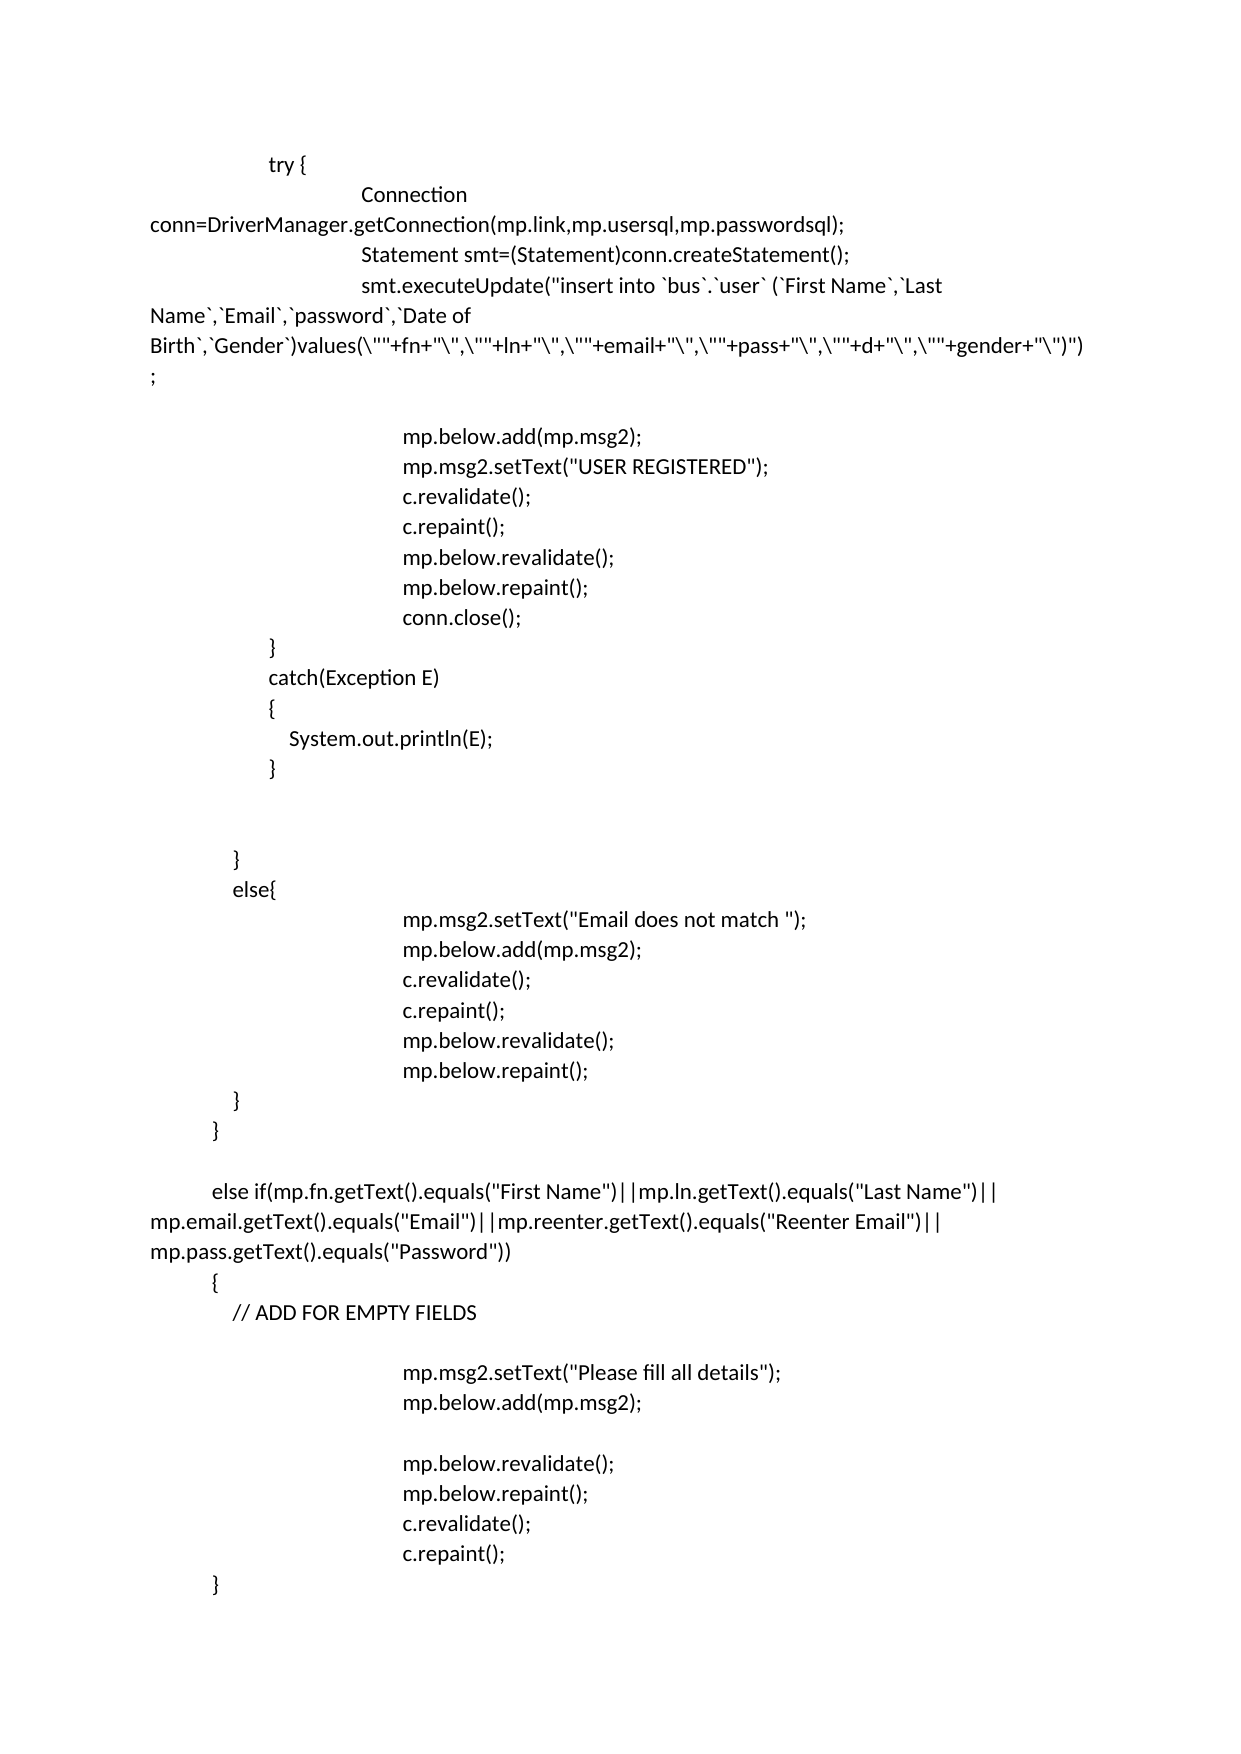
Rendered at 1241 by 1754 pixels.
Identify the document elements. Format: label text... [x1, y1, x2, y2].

text } [150, 1117, 1090, 1145]
text Statement smt=(Statement)conn.createStatement(); [150, 241, 1090, 269]
text c.revalidate(); [150, 482, 1090, 510]
text smt.executeUpdate("insert into `bus`.`user` (`First Name`,`Last Name`,`Email`,`password`,`Date of Birth`,`Gender`)values(\""+fn+"\",\""+ln+"\",\""+email+"\",\""+pass+"\",\""+d+"\",\""+gender+"\")"); [150, 271, 1090, 389]
text Connection conn=DriverManager.getConnection(mp.link,mp.usersql,mp.passwordsql); [150, 180, 1090, 238]
text c.repaint(); [150, 996, 1090, 1024]
text } [150, 1570, 1090, 1598]
text else{ [150, 875, 1090, 903]
text } [150, 754, 1090, 782]
text mp.below.revalidate(); [150, 1449, 1090, 1477]
text else if(mp.fn.getText().equals("First Name")||mp.ln.getText().equals("Last Name")||mp.email.getText().equals("Email")||mp.reenter.getText().equals("Reenter Email")||mp.pass.getText().equals("Password")) [150, 1177, 1090, 1266]
text c.repaint(); [150, 1539, 1090, 1568]
text mp.below.repaint(); [150, 1056, 1090, 1084]
text mp.below.add(mp.msg2); [150, 935, 1090, 963]
text c.repaint(); [150, 512, 1090, 541]
text mp.below.add(mp.msg2); [150, 1388, 1090, 1417]
text System.out.println(E); [150, 724, 1090, 752]
text // ADD FOR EMPTY FIELDS [150, 1298, 1090, 1326]
text try { [150, 150, 1090, 178]
text mp.msg2.setText("Email does not match "); [150, 905, 1090, 933]
text conn.close(); [150, 603, 1090, 631]
text } [150, 845, 1090, 873]
text mp.below.revalidate(); [150, 1026, 1090, 1054]
text mp.msg2.setText("Please fill all details"); [150, 1358, 1090, 1386]
text } [150, 1086, 1090, 1114]
text c.revalidate(); [150, 1509, 1090, 1537]
text mp.below.add(mp.msg2); [150, 422, 1090, 450]
text } [150, 633, 1090, 661]
text { [150, 694, 1090, 722]
text mp.below.repaint(); [150, 573, 1090, 601]
text catch(Exception E) [150, 663, 1090, 692]
text mp.below.repaint(); [150, 1479, 1090, 1507]
text mp.msg2.setText("USER REGISTERED"); [150, 452, 1090, 480]
text c.revalidate(); [150, 966, 1090, 994]
text { [150, 1268, 1090, 1296]
text mp.below.revalidate(); [150, 543, 1090, 571]
